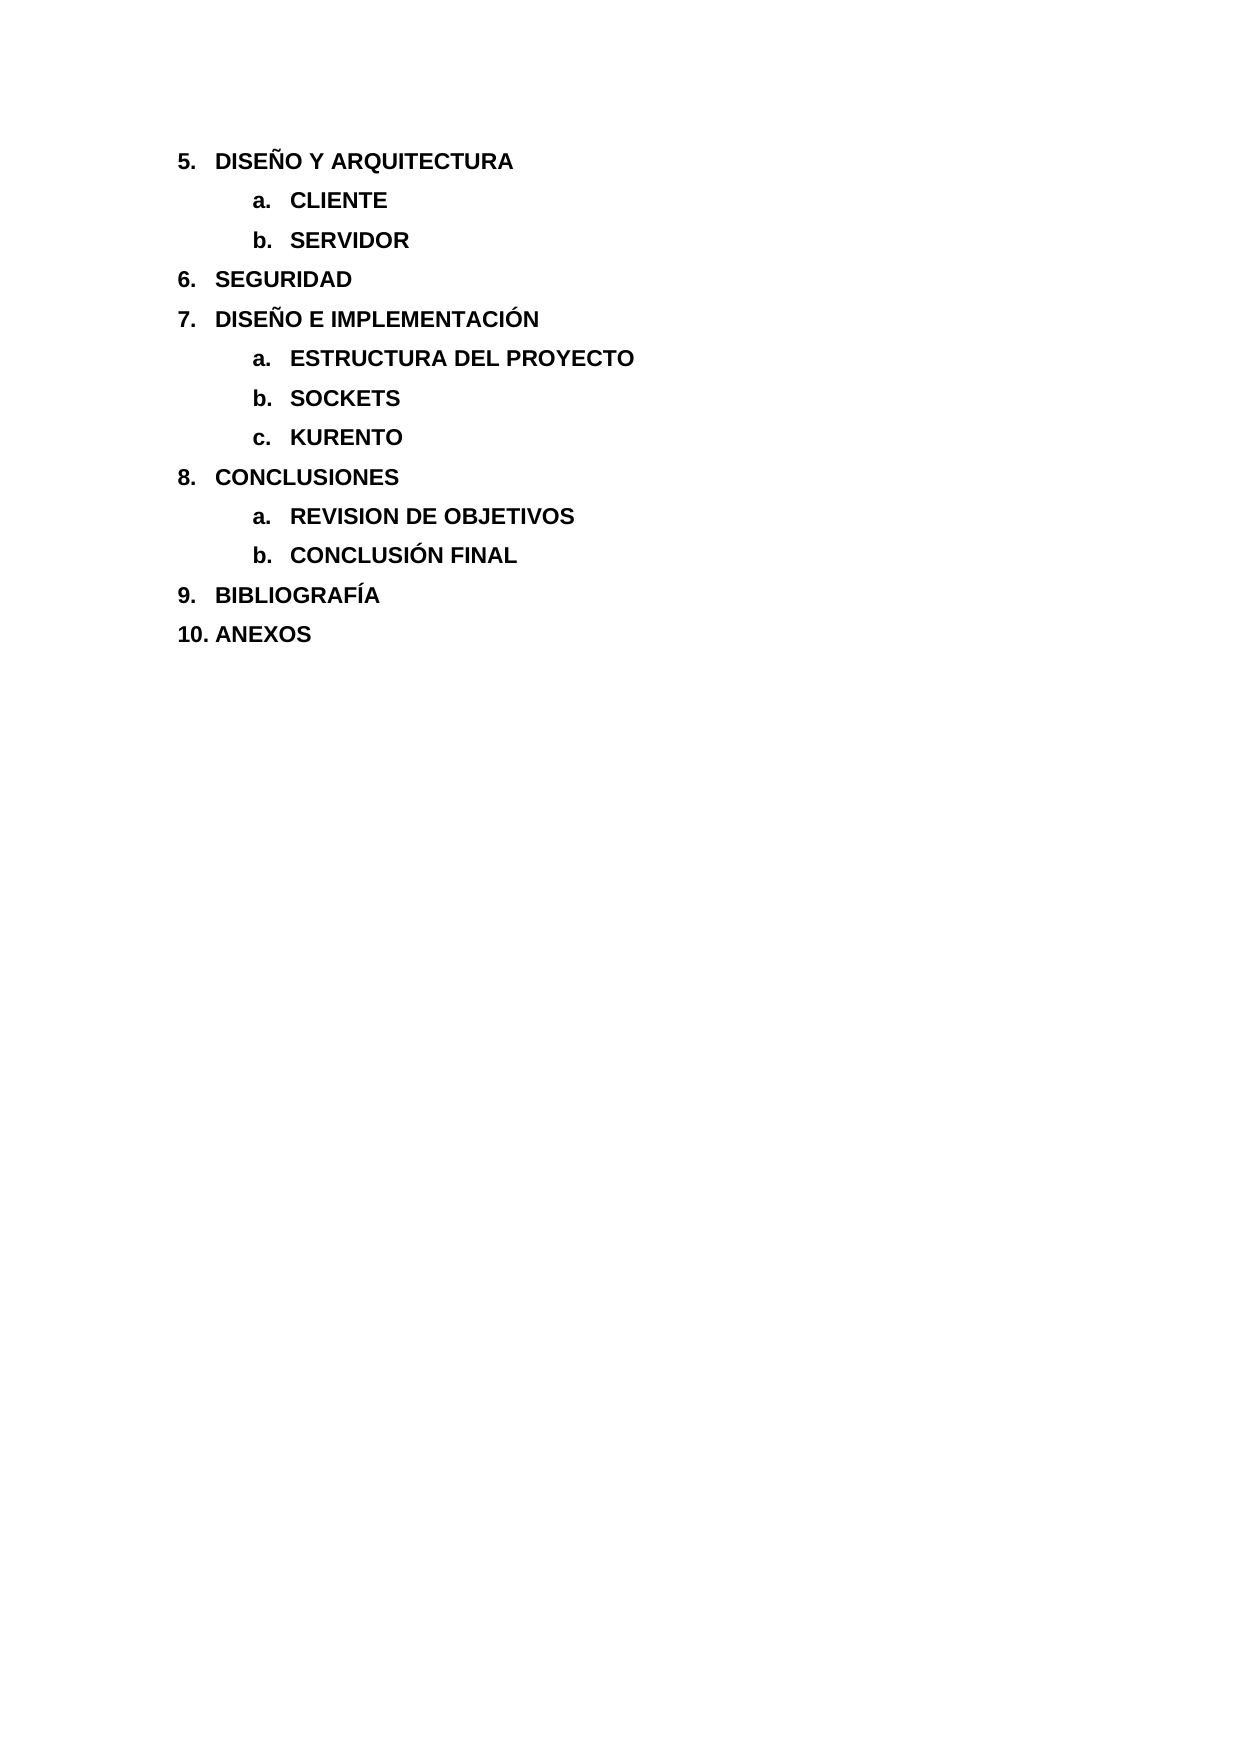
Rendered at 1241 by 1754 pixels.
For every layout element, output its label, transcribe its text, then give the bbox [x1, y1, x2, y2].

list KURENTO [252, 424, 1092, 450]
list REVISION DE OBJETIVOS [252, 503, 1092, 529]
list ESTRUCTURA DEL PROYECTO [252, 345, 1092, 371]
list SERVIDOR [252, 227, 1092, 253]
list SEGURIDAD [177, 266, 1092, 292]
list DISEÑO Y ARQUITECTURA [177, 148, 1092, 174]
list DISEÑO E IMPLEMENTACIÓN [177, 306, 1092, 332]
list CONCLUSIONES [177, 463, 1092, 490]
list ANEXOS [177, 621, 1092, 648]
list CONCLUSIÓN FINAL [252, 542, 1092, 569]
list SOCKETS [252, 384, 1092, 411]
list CLIENTE [252, 187, 1092, 213]
list BIBLIOGRAFÍA [177, 582, 1092, 608]
